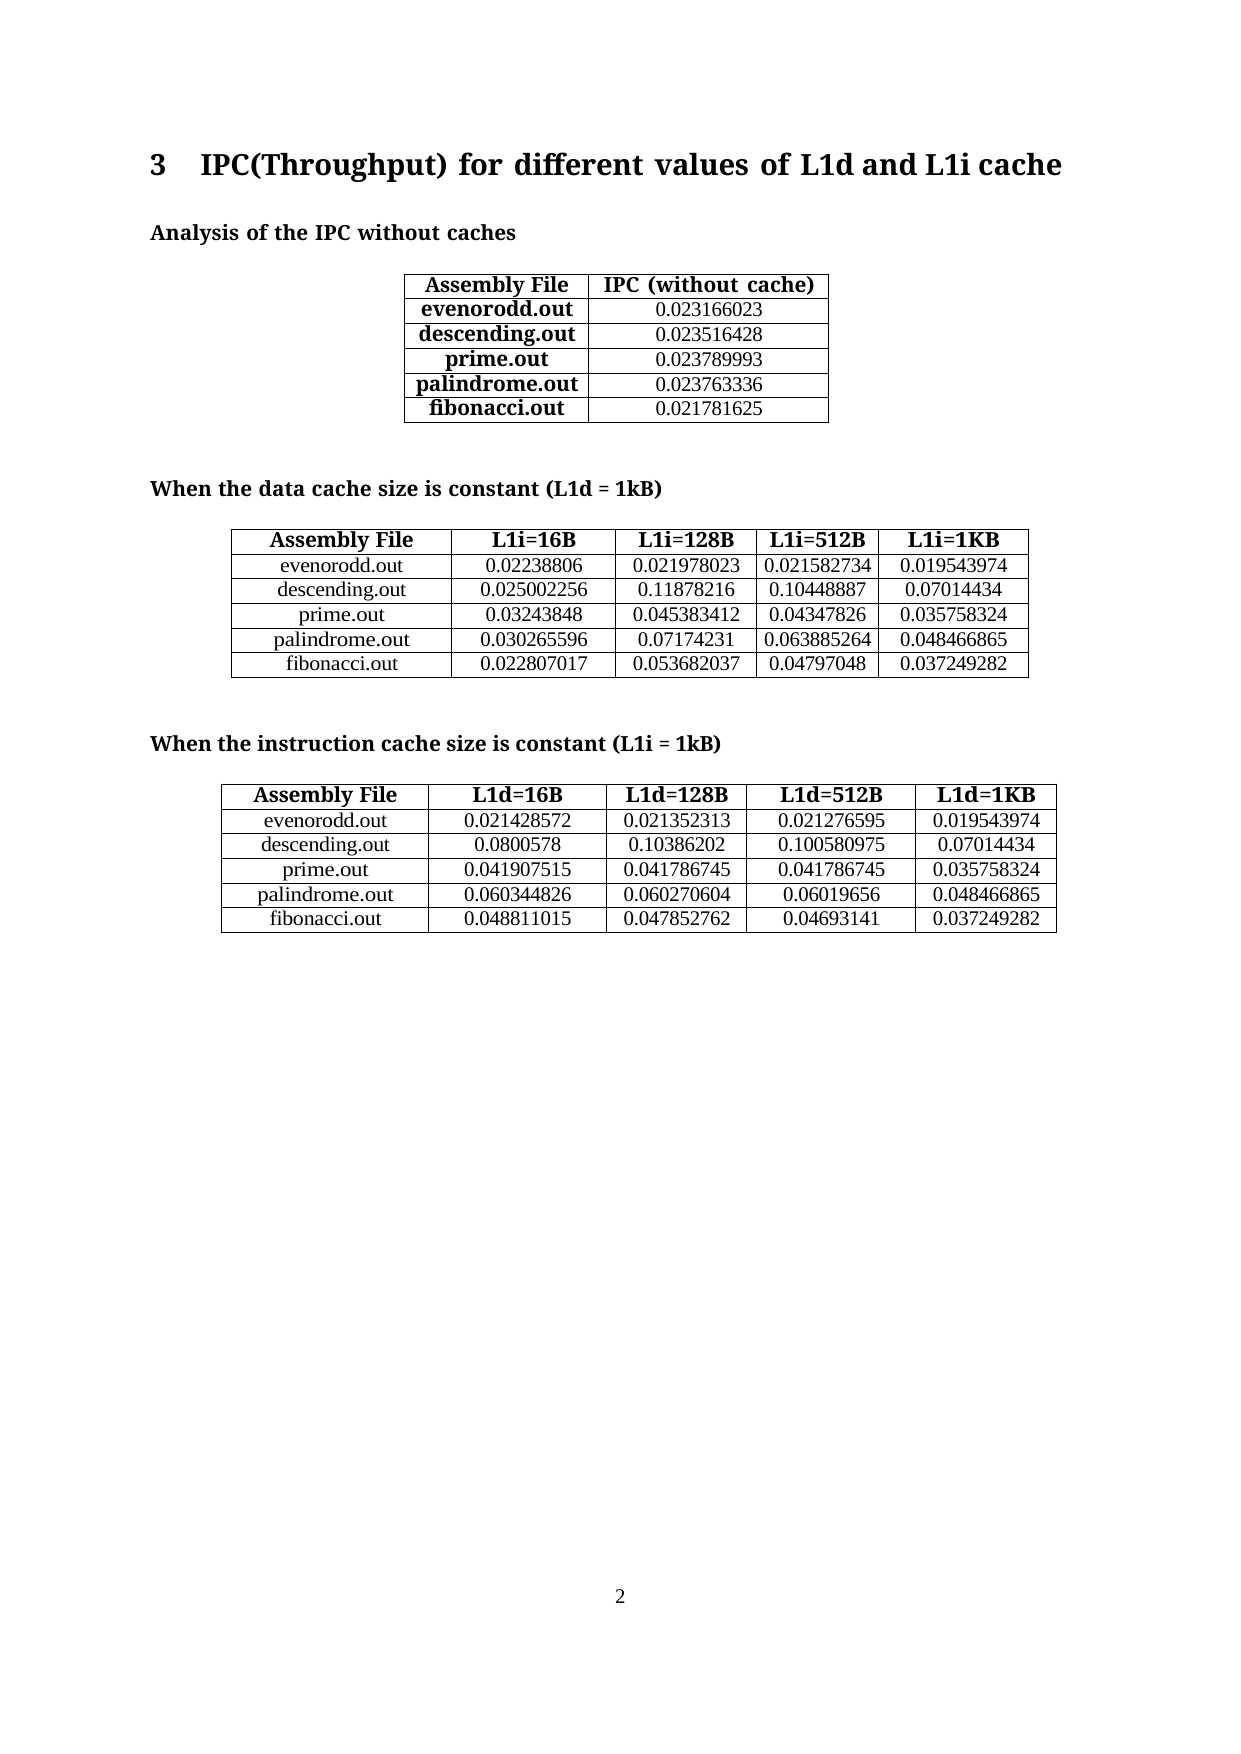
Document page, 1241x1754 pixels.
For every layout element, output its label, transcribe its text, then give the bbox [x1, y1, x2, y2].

table_cell 0.041786745 [747, 859, 915, 883]
table_cell descending.out [405, 324, 588, 348]
table_cell 0.021276595 [747, 810, 915, 833]
table_cell 0.0800578 [429, 834, 606, 858]
table_cell 0.035758324 [916, 859, 1056, 883]
table_cell 0.100580975 [747, 834, 915, 858]
table_header L1i=16B [452, 530, 615, 553]
table_cell 0.06019656 [747, 884, 915, 907]
table_cell 0.048466865 [916, 884, 1056, 907]
table_cell evenorodd.out [222, 810, 428, 833]
table_header Assembly File [232, 530, 451, 553]
table_cell 0.07174231 [616, 629, 756, 652]
table_cell 0.021428572 [429, 810, 606, 833]
table_cell 0.021352313 [607, 810, 746, 833]
table_cell 0.019543974 [916, 810, 1056, 833]
table_cell 0.03243848 [452, 604, 615, 627]
table_header L1i=512B [757, 530, 878, 553]
text When the data cache size is constant (L1d = 1kB) [150, 474, 1126, 502]
table_cell 0.048466865 [879, 629, 1028, 652]
table_cell 0.060270604 [607, 884, 746, 907]
table_header Assembly File [222, 785, 428, 808]
table_cell 0.019543974 [879, 555, 1028, 578]
table_cell 0.021582734 [757, 555, 878, 578]
table_header L1i=1KB [879, 530, 1028, 553]
table_header L1d=128B [607, 785, 746, 808]
table_cell 0.07014434 [916, 834, 1056, 858]
table_cell 0.023789993 [589, 349, 828, 372]
table_header L1d=16B [429, 785, 606, 808]
table_cell 0.041786745 [607, 859, 746, 883]
table_cell 0.025002256 [452, 579, 615, 603]
table_cell 0.047852762 [607, 908, 746, 932]
table_cell 0.021978023 [616, 555, 756, 578]
table_cell 0.11878216 [616, 579, 756, 603]
table_cell 0.045383412 [616, 604, 756, 627]
table_cell prime.out [232, 604, 451, 627]
table_cell 0.060344826 [429, 884, 606, 907]
table_cell prime.out [222, 859, 428, 883]
table_cell fibonacci.out [405, 398, 588, 422]
table_cell palindrome.out [222, 884, 428, 907]
table_cell evenorodd.out [405, 299, 588, 323]
table_cell descending.out [232, 579, 451, 603]
table_cell 0.023763336 [589, 374, 828, 397]
table_header L1i=128B [616, 530, 756, 553]
table_cell 0.037249282 [916, 908, 1056, 932]
table_cell 0.04797048 [757, 653, 878, 677]
table_cell 0.10448887 [757, 579, 878, 603]
table_cell 0.04347826 [757, 604, 878, 627]
table_header L1d=512B [747, 785, 915, 808]
text Analysis of the IPC without caches [150, 218, 1126, 247]
table_cell 0.021781625 [589, 398, 828, 422]
table_cell 0.023166023 [589, 299, 828, 323]
table_cell 0.07014434 [879, 579, 1028, 603]
table_cell 0.023516428 [589, 324, 828, 348]
table_cell palindrome.out [405, 374, 588, 397]
text When the instruction cache size is constant (L1i = 1kB) [150, 729, 1126, 757]
table_cell 0.04693141 [747, 908, 915, 932]
table_cell prime.out [405, 349, 588, 372]
table_cell 0.063885264 [757, 629, 878, 652]
table_header Assembly File [405, 275, 588, 298]
table_cell 0.048811015 [429, 908, 606, 932]
table_cell fibonacci.out [232, 653, 451, 677]
table_cell 0.030265596 [452, 629, 615, 652]
table_cell 0.041907515 [429, 859, 606, 883]
table_cell 0.037249282 [879, 653, 1028, 677]
table_header IPC (without cache) [589, 275, 828, 298]
table_cell 0.022807017 [452, 653, 615, 677]
table_cell 0.02238806 [452, 555, 615, 578]
table_cell descending.out [222, 834, 428, 858]
table_cell 0.053682037 [616, 653, 756, 677]
table_cell 0.035758324 [879, 604, 1028, 627]
table_cell evenorodd.out [232, 555, 451, 578]
table_header L1d=1KB [916, 785, 1056, 808]
table_cell palindrome.out [232, 629, 451, 652]
subtitle IPC(Throughput) for different values of L1d and L1i cache [150, 144, 1090, 183]
table_cell 0.10386202 [607, 834, 746, 858]
table_cell fibonacci.out [222, 908, 428, 932]
